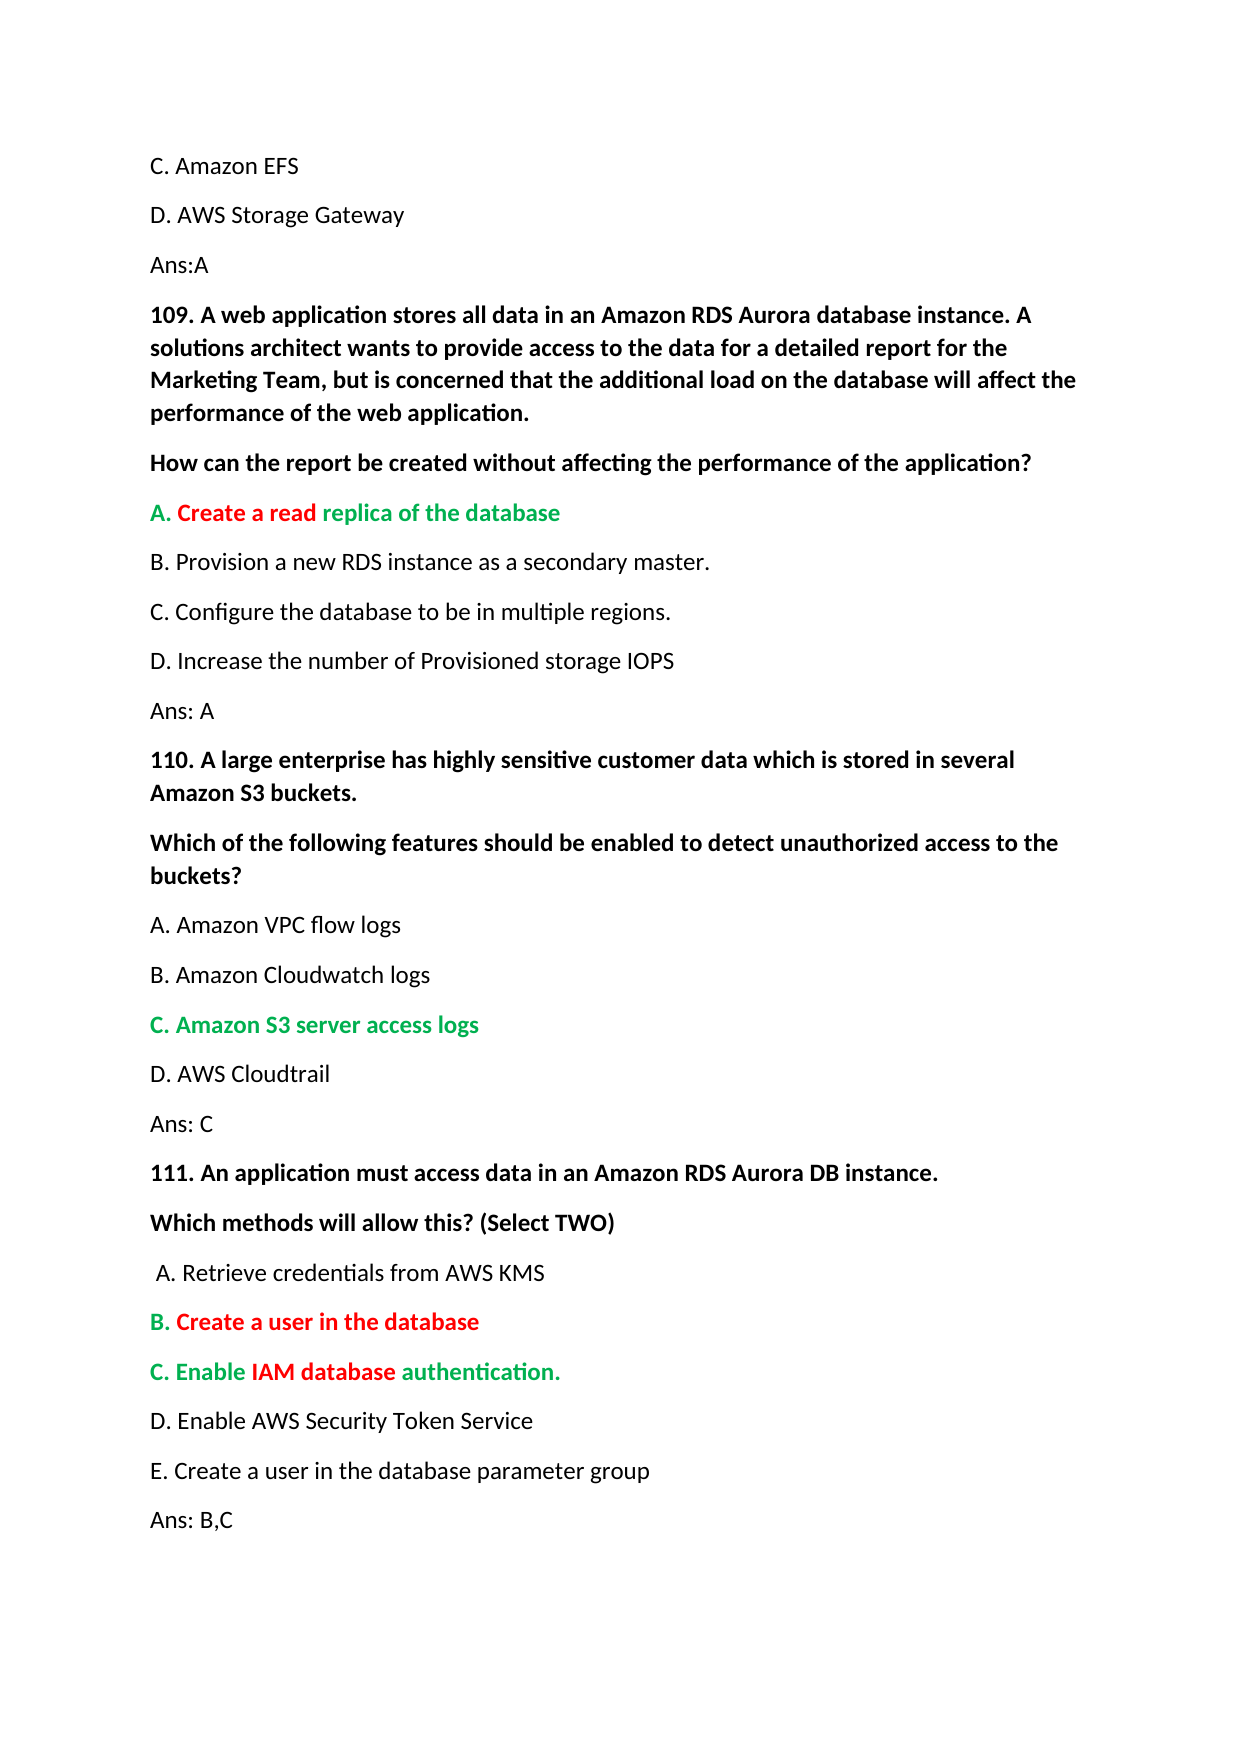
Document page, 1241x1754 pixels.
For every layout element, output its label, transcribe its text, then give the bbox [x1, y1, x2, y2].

text Ans:A [150, 249, 1090, 280]
text Ans: A [150, 695, 1090, 726]
text D. Enable AWS Security Token Service [150, 1405, 1090, 1436]
text A. Amazon VPC flow logs [150, 909, 1090, 940]
text Which methods will allow this? (Select TWO) [150, 1207, 1090, 1238]
text Ans: C [150, 1108, 1090, 1138]
text Which of the following features should be enabled to detect unauthorized access to the buckets? [150, 827, 1090, 891]
text 111. An application must access data in an Amazon RDS Aurora DB instance. [150, 1157, 1090, 1188]
text 109. A web application stores all data in an Amazon RDS Aurora database instance. A solutions architect wants to provide access to the data for a detailed report for the Marketing Team, but is concerned that the additional load on the database will affect the performance of the web application. [150, 299, 1090, 428]
text A. Retrieve credentials from AWS KMS [150, 1257, 1090, 1287]
text B. Provision a new RDS instance as a secondary master. [150, 546, 1090, 577]
text D. AWS Cloudtrail [150, 1058, 1090, 1089]
text D. AWS Storage Gateway [150, 199, 1090, 230]
text C. Amazon EFS [150, 150, 1090, 181]
text C. Enable IAM database authentication. [150, 1356, 1090, 1386]
text E. Create a user in the database parameter group [150, 1455, 1090, 1486]
text A. Create a read replica of the database [150, 497, 1090, 527]
text D. Increase the number of Provisioned storage IOPS [150, 645, 1090, 676]
text 110. A large enterprise has highly sensitive customer data which is stored in several Amazon S3 buckets. [150, 744, 1090, 808]
text B. Amazon Cloudwatch logs [150, 959, 1090, 990]
text How can the report be created without affecting the performance of the application? [150, 447, 1090, 478]
text C. Amazon S3 server access logs [150, 1009, 1090, 1039]
text B. Create a user in the database [150, 1306, 1090, 1337]
text Ans: B,C [150, 1504, 1090, 1535]
text C. Configure the database to be in multiple regions. [150, 596, 1090, 626]
